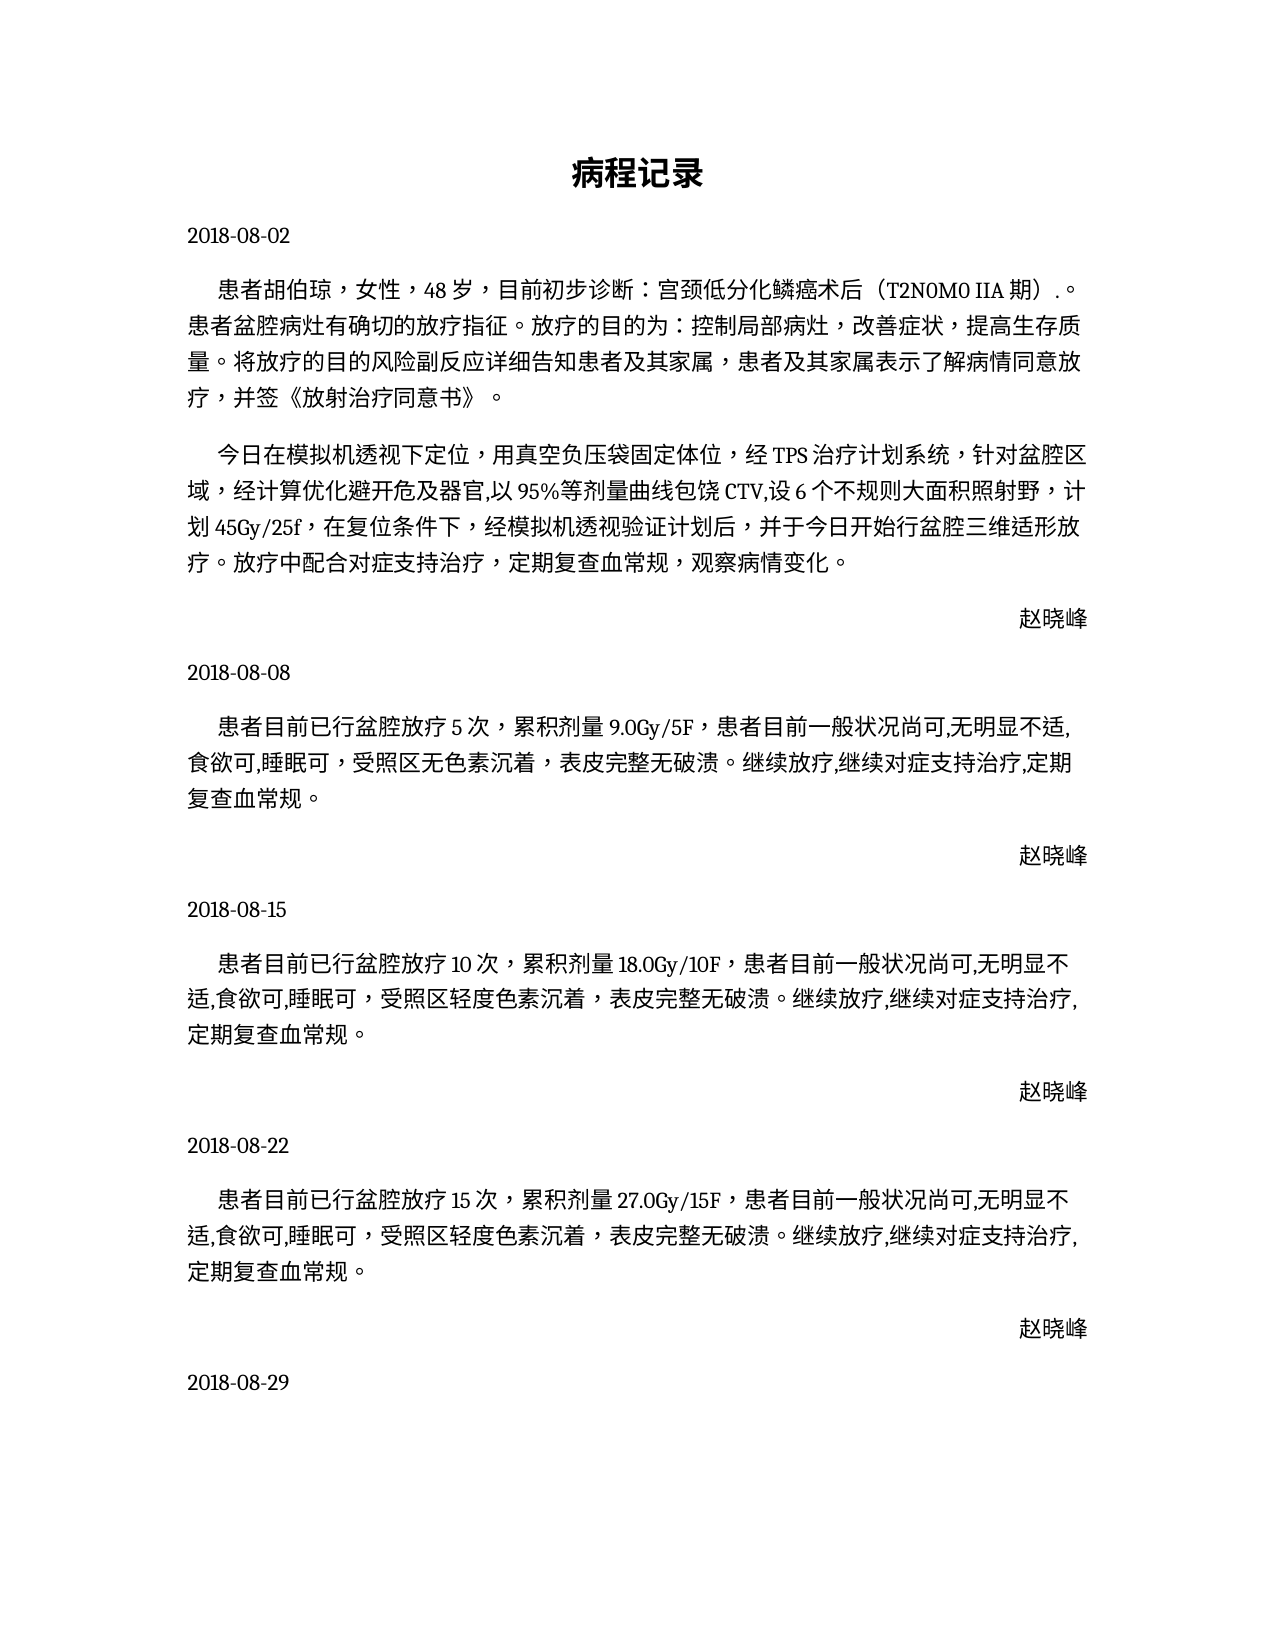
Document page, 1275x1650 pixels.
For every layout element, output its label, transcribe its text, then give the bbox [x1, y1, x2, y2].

text 2018-08-02 [187, 223, 1087, 249]
text 2018-08-08 [187, 660, 1087, 686]
text 赵晓峰 [187, 603, 1087, 634]
text 赵晓峰 [187, 1076, 1087, 1107]
text 患者目前已行盆腔放疗15次，累积剂量27.0Gy/15F，患者目前一般状况尚可,无明显不适,食欲可,睡眠可，受照区轻度色素沉着，表皮完整无破溃。继续放疗,继续对症支持治疗,定期复查血常规。 [187, 1184, 1087, 1287]
text 2018-08-22 [187, 1133, 1087, 1159]
text 今日在模拟机透视下定位，用真空负压袋固定体位，经TPS治疗计划系统，针对盆腔区域，经计算优化避开危及器官,以95%等剂量曲线包饶CTV,设6个不规则大面积照射野，计划45Gy/25f，在复位条件下，经模拟机透视验证计划后，并于今日开始行盆腔三维适形放疗。放疗中配合对症支持治疗，定期复查血常规，观察病情变化。 [187, 439, 1087, 578]
text 赵晓峰 [187, 1313, 1087, 1344]
text 2018-08-29 [187, 1369, 1087, 1396]
text 2018-08-15 [187, 896, 1087, 923]
text 患者胡伯琼，女性，48岁，目前初步诊断：宫颈低分化鳞癌术后（T2N0M0 IIA期）.。患者盆腔病灶有确切的放疗指征。放疗的目的为：控制局部病灶，改善症状，提高生存质量。将放疗的目的风险副反应详细告知患者及其家属，患者及其家属表示了解病情同意放疗，并签《放射治疗同意书》。 [187, 274, 1087, 413]
text 病程记录 [187, 150, 1087, 195]
text 赵晓峰 [187, 840, 1087, 871]
text 患者目前已行盆腔放疗5次，累积剂量9.0Gy/5F，患者目前一般状况尚可,无明显不适,食欲可,睡眠可，受照区无色素沉着，表皮完整无破溃。继续放疗,继续对症支持治疗,定期复查血常规。 [187, 711, 1087, 814]
text 患者目前已行盆腔放疗10次，累积剂量18.0Gy/10F，患者目前一般状况尚可,无明显不适,食欲可,睡眠可，受照区轻度色素沉着，表皮完整无破溃。继续放疗,继续对症支持治疗,定期复查血常规。 [187, 947, 1087, 1051]
